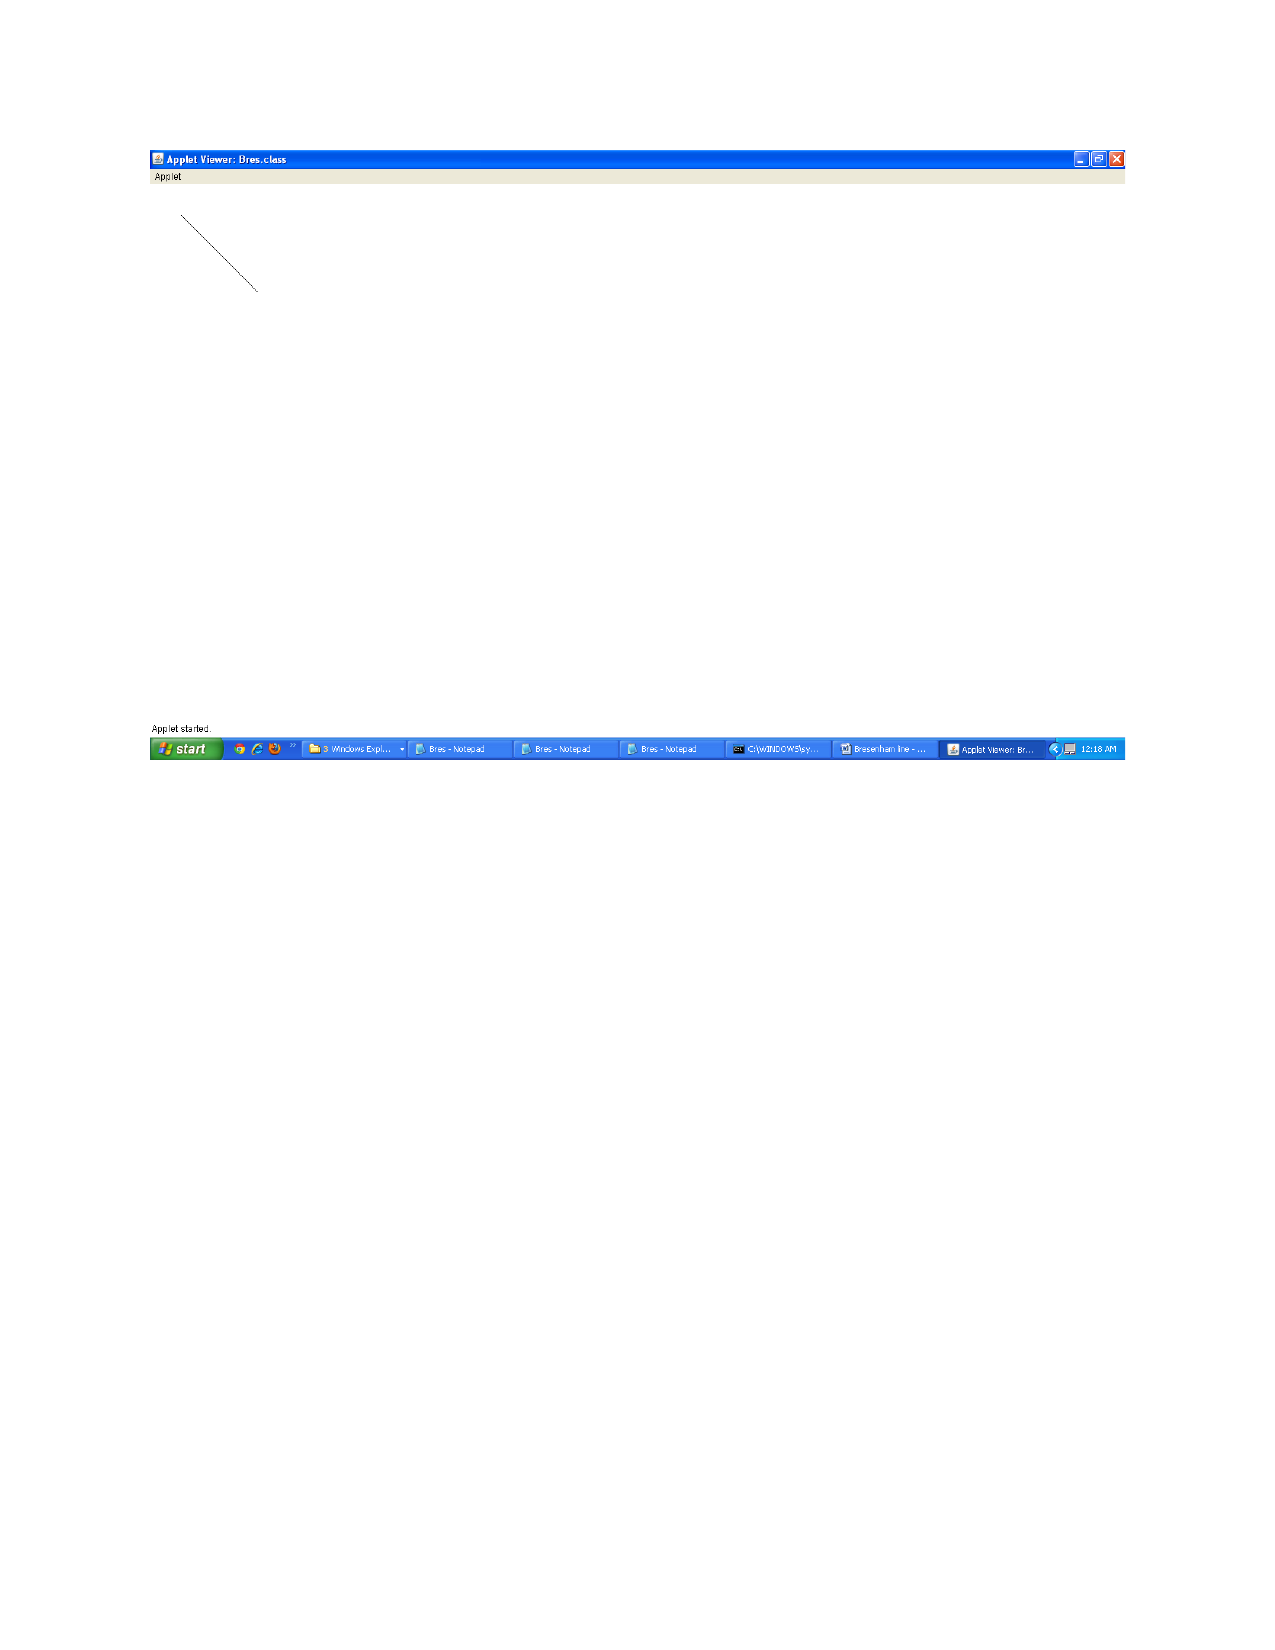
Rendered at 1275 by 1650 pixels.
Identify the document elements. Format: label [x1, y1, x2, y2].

picture [150, 150, 1125, 760]
